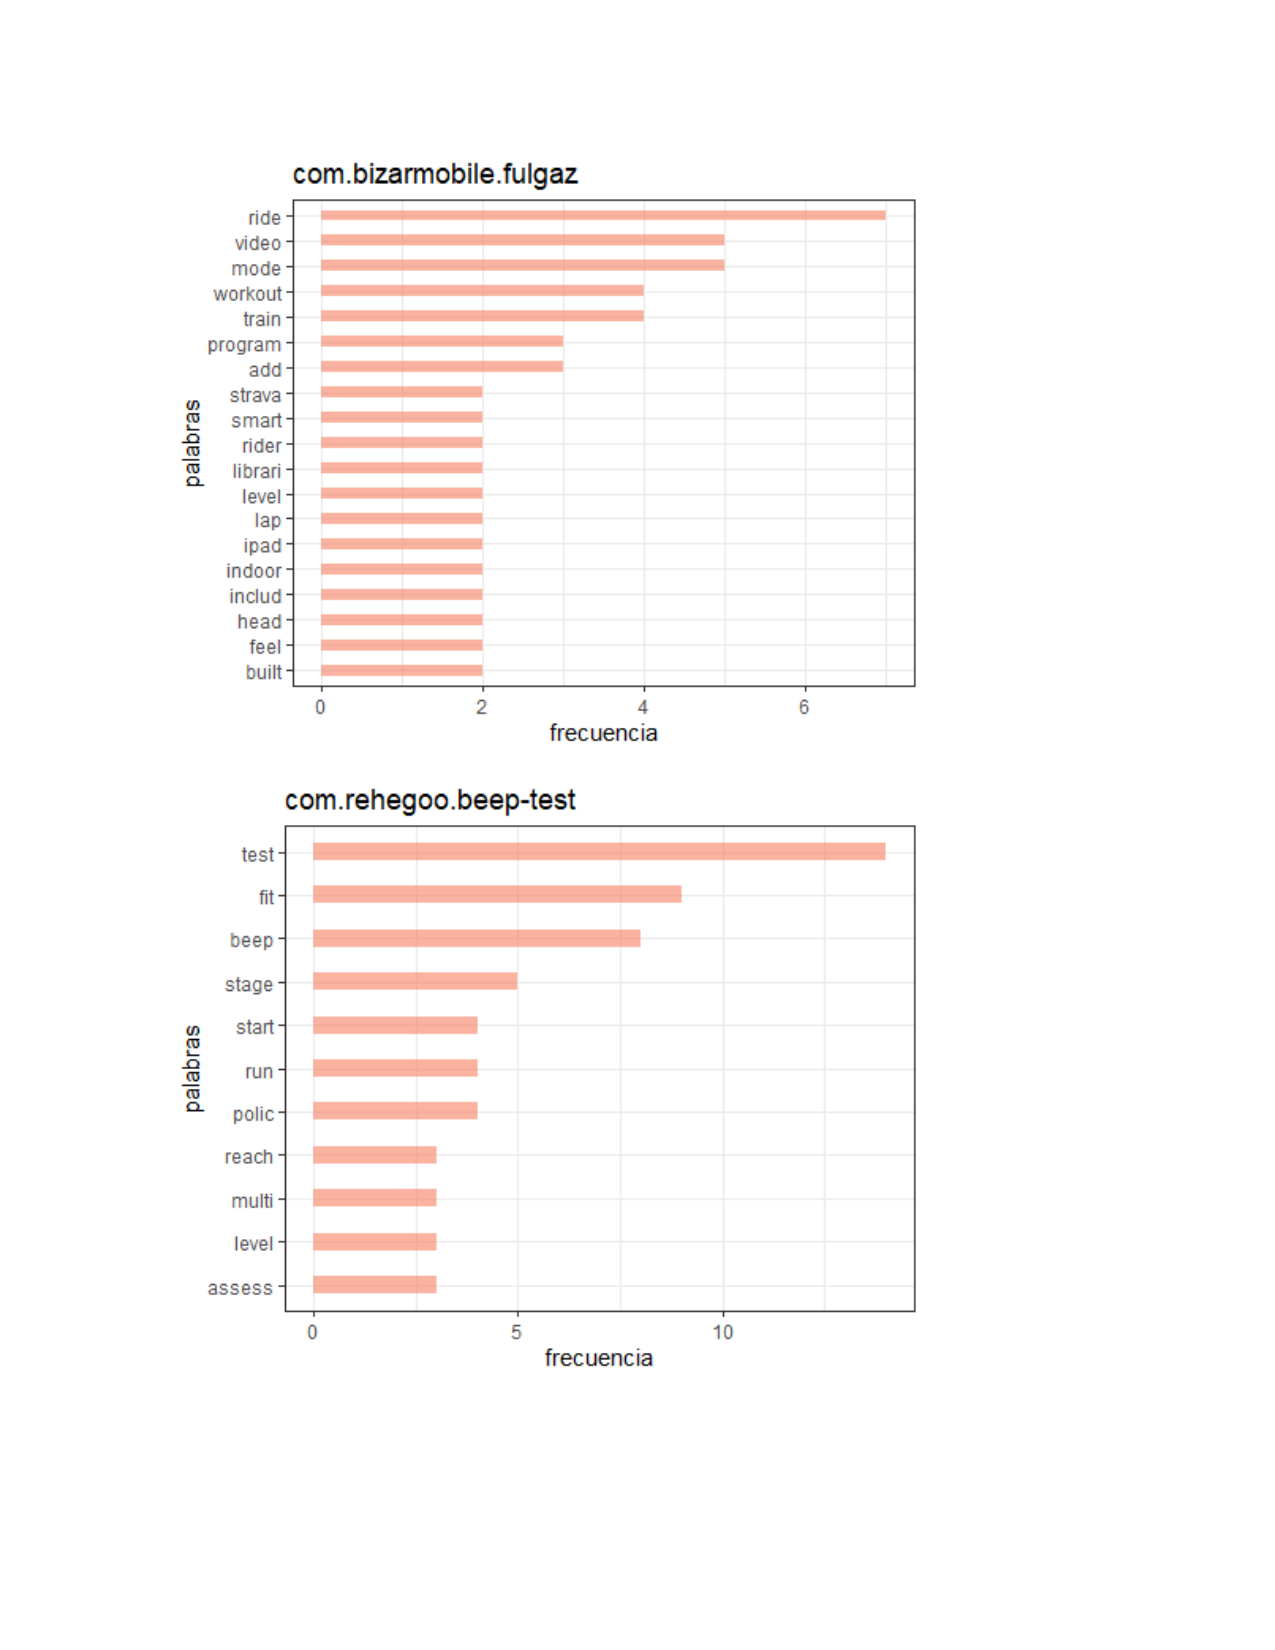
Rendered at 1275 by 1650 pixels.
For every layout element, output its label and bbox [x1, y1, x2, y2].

picture [168, 775, 927, 1382]
picture [168, 150, 927, 757]
